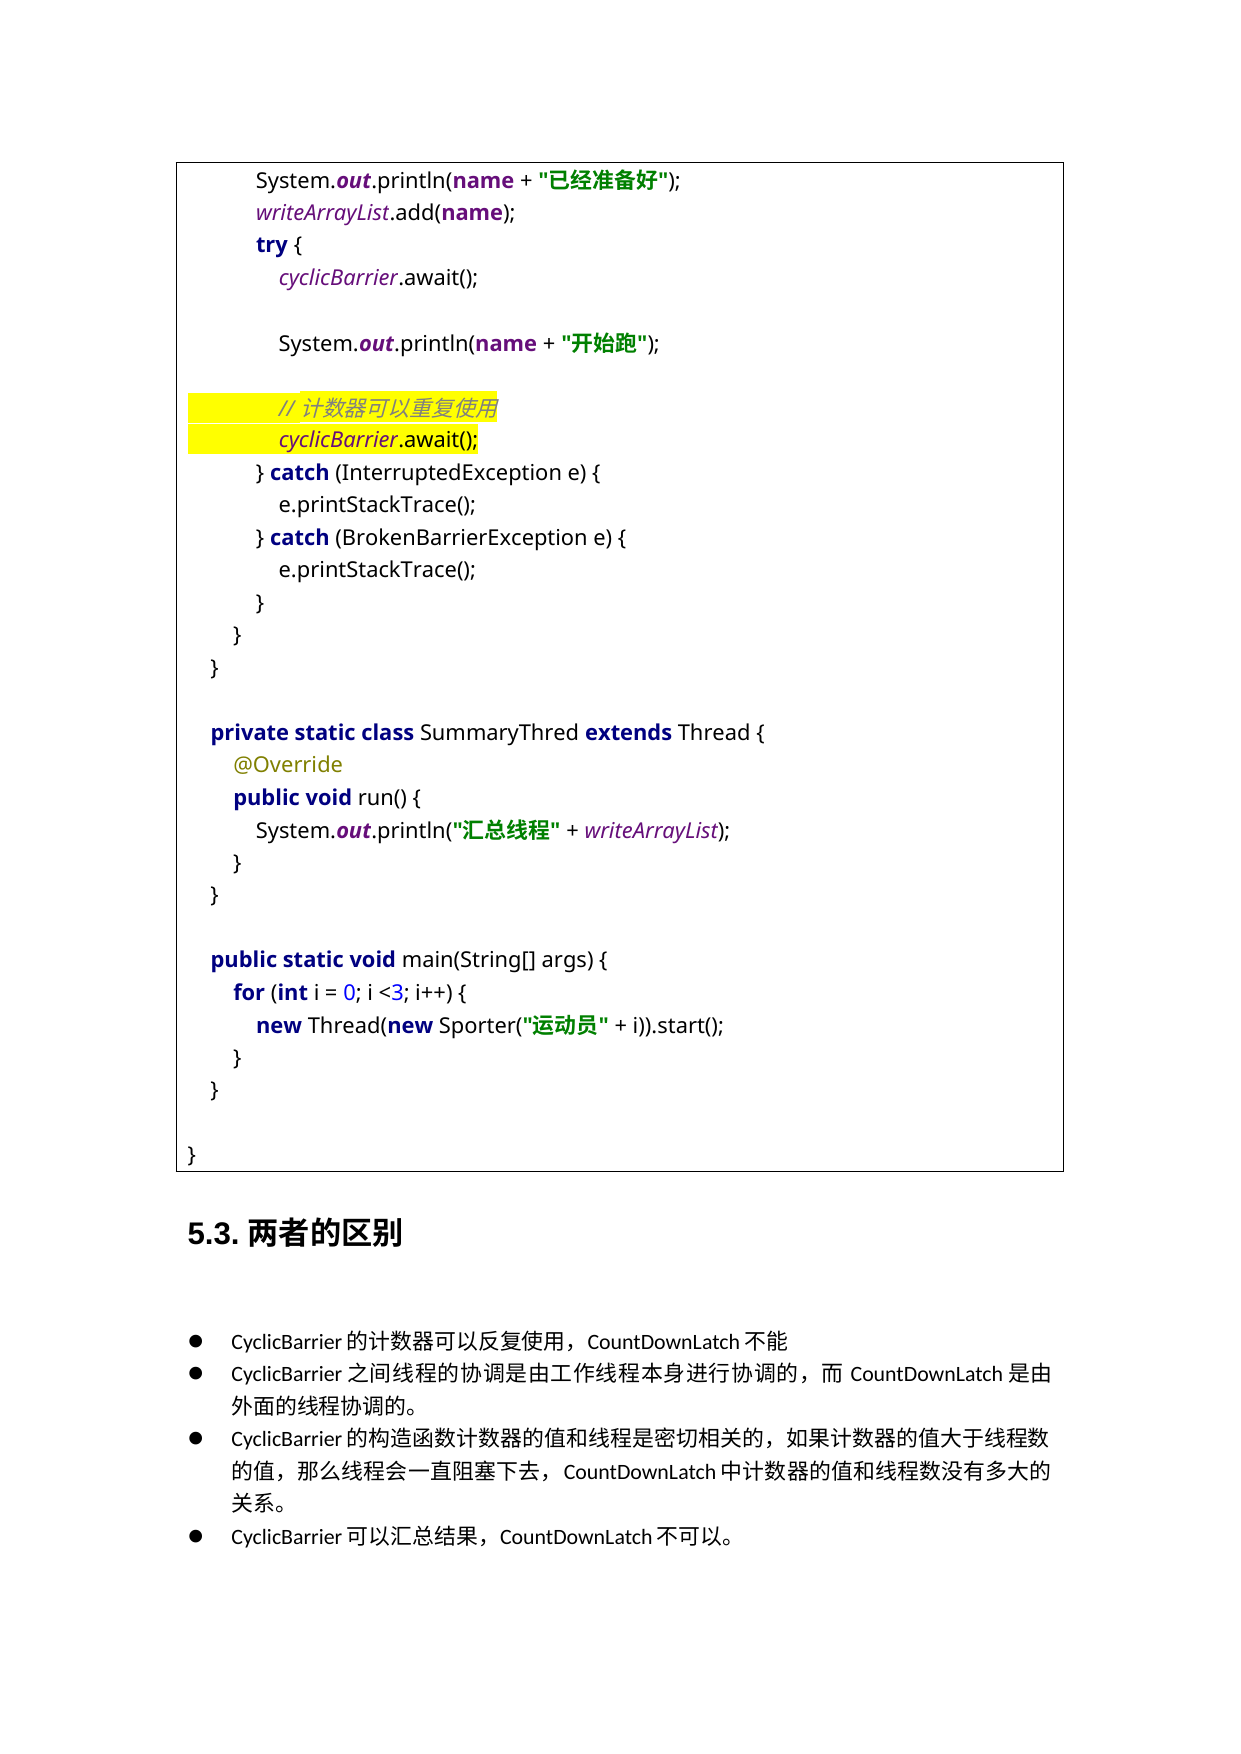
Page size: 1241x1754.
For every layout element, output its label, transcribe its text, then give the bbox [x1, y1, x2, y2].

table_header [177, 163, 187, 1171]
list CyclicBarrier的构造函数计数器的值和线程是密切相关的，如果计数器的值大于线程数的值，那么线程会一直阻塞下去，CountDownLatch中计数器的值和线程数没有多大的关系。 [187, 1421, 1053, 1518]
list CyclicBarrier可以汇总结果，CountDownLatch不可以。 [187, 1518, 1053, 1551]
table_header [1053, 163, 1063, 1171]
list CyclicBarrier之间线程的协调是由工作线程本身进行协调的，而CountDownLatch是由外面的线程协调的。 [187, 1356, 1053, 1421]
subtitle 两者的区别 [187, 1199, 1053, 1264]
list CyclicBarrier的计数器可以反复使用，CountDownLatch不能 [187, 1323, 1053, 1356]
